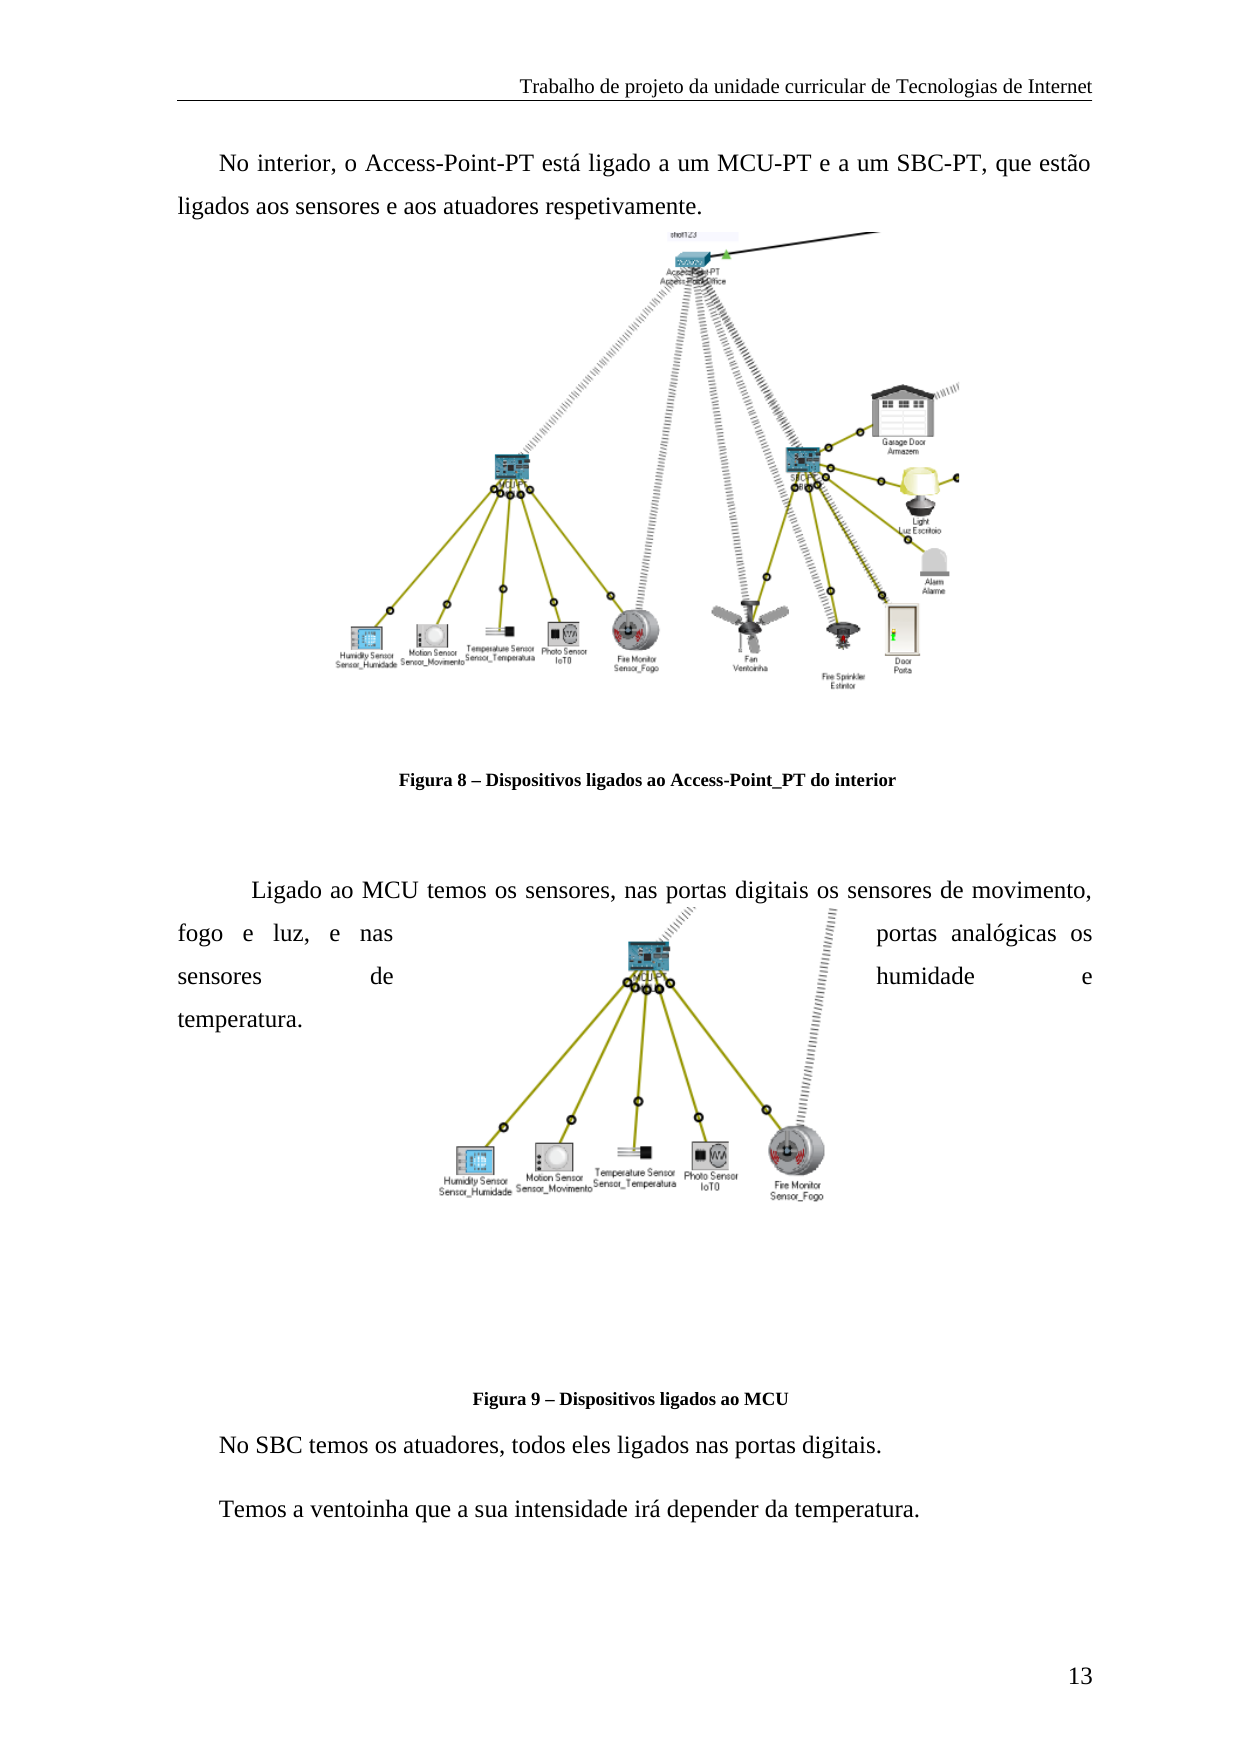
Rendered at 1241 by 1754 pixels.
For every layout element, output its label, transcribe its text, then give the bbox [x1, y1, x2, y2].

text Ligado ao MCU temos os sensores, nas portas digitais os sensores de movimento, fogo e luz, e nas portas analógicas os sensores de humidade e temperatura. [177, 875, 1092, 1033]
text Temos a ventoinha que a sua intensidade irá depender da temperatura. [177, 1494, 1092, 1523]
text No SBC temos os atuadores, todos eles ligados nas portas digitais. [177, 1431, 1092, 1459]
text No interior, o Access-Point-PT está ligado a um MCU-PT e a um SBC-PT, que estão ligados aos sensores e aos atuadores respetivamente. [177, 148, 1092, 219]
text Figura 8 – Dispositivos ligados ao Access-Point_PT do interior [325, 769, 1092, 790]
text Figura 9 – Dispositivos ligados ao MCU [398, 1388, 1092, 1410]
picture [412, 907, 858, 1217]
picture [310, 232, 960, 691]
